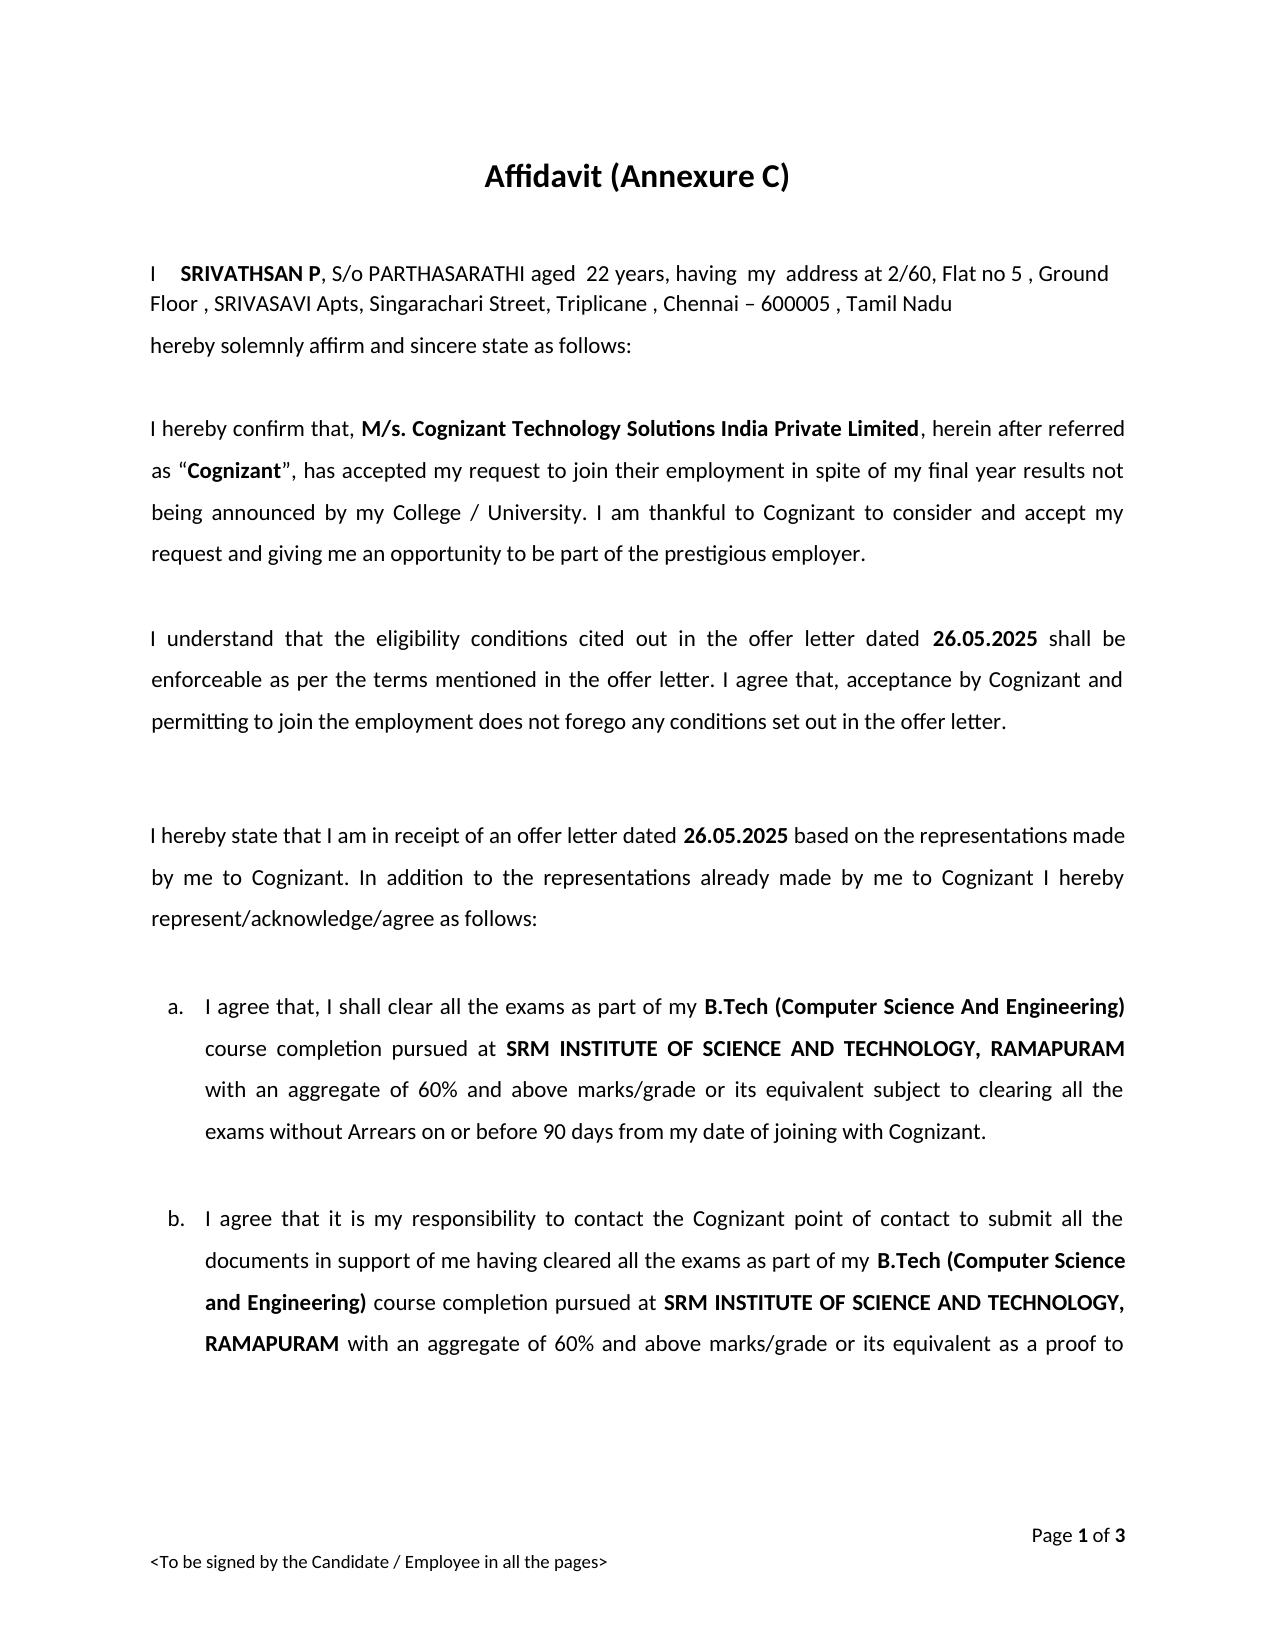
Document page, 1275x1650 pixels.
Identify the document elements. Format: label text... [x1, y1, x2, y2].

text I hereby state that I am in receipt of an offer letter dated 26.05.2025 based on the representations made by me to Cognizant. In addition to the representations already made by me to Cognizant I hereby represent/acknowledge/agree as follows: [150, 821, 1126, 933]
text Affidavit (Annexure C) [150, 154, 1125, 195]
text hereby solemnly affirm and sincere state as follows: [150, 331, 1126, 359]
list I agree that, I shall clear all the exams as part of my B.Tech (Computer Science And Engineering) course completion pursued at SRM INSTITUTE OF SCIENCE AND TECHNOLOGY, RAMAPURAM with an aggregate of 60% and above marks/grade or its equivalent subject to clearing all the exams without Arrears on or before 90 days from my date of joining with Cognizant. [167, 992, 1126, 1145]
text I understand that the eligibility conditions cited out in the offer letter dated 26.05.2025 shall be enforceable as per the terms mentioned in the offer letter. I agree that, acceptance by Cognizant and permitting to join the employment does not forego any conditions set out in the offer letter. [150, 624, 1126, 735]
text I SRIVATHSAN P, S/o PARTHASARATHI aged 22 years, having my address at 2/60, Flat no 5 , Ground Floor , SRIVASAVI Apts, Singarachari Street, Triplicane , Chennai – 600005 , Tamil Nadu [150, 259, 1126, 317]
text I hereby confirm that, M/s. Cognizant Technology Solutions India Private Limited, herein after referred as “Cognizant”, has accepted my request to join their employment in spite of my final year results not being announced by my College / University. I am thankful to Cognizant to consider and accept my request and giving me an opportunity to be part of the prestigious employer. [150, 414, 1126, 568]
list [167, 1204, 1126, 1358]
